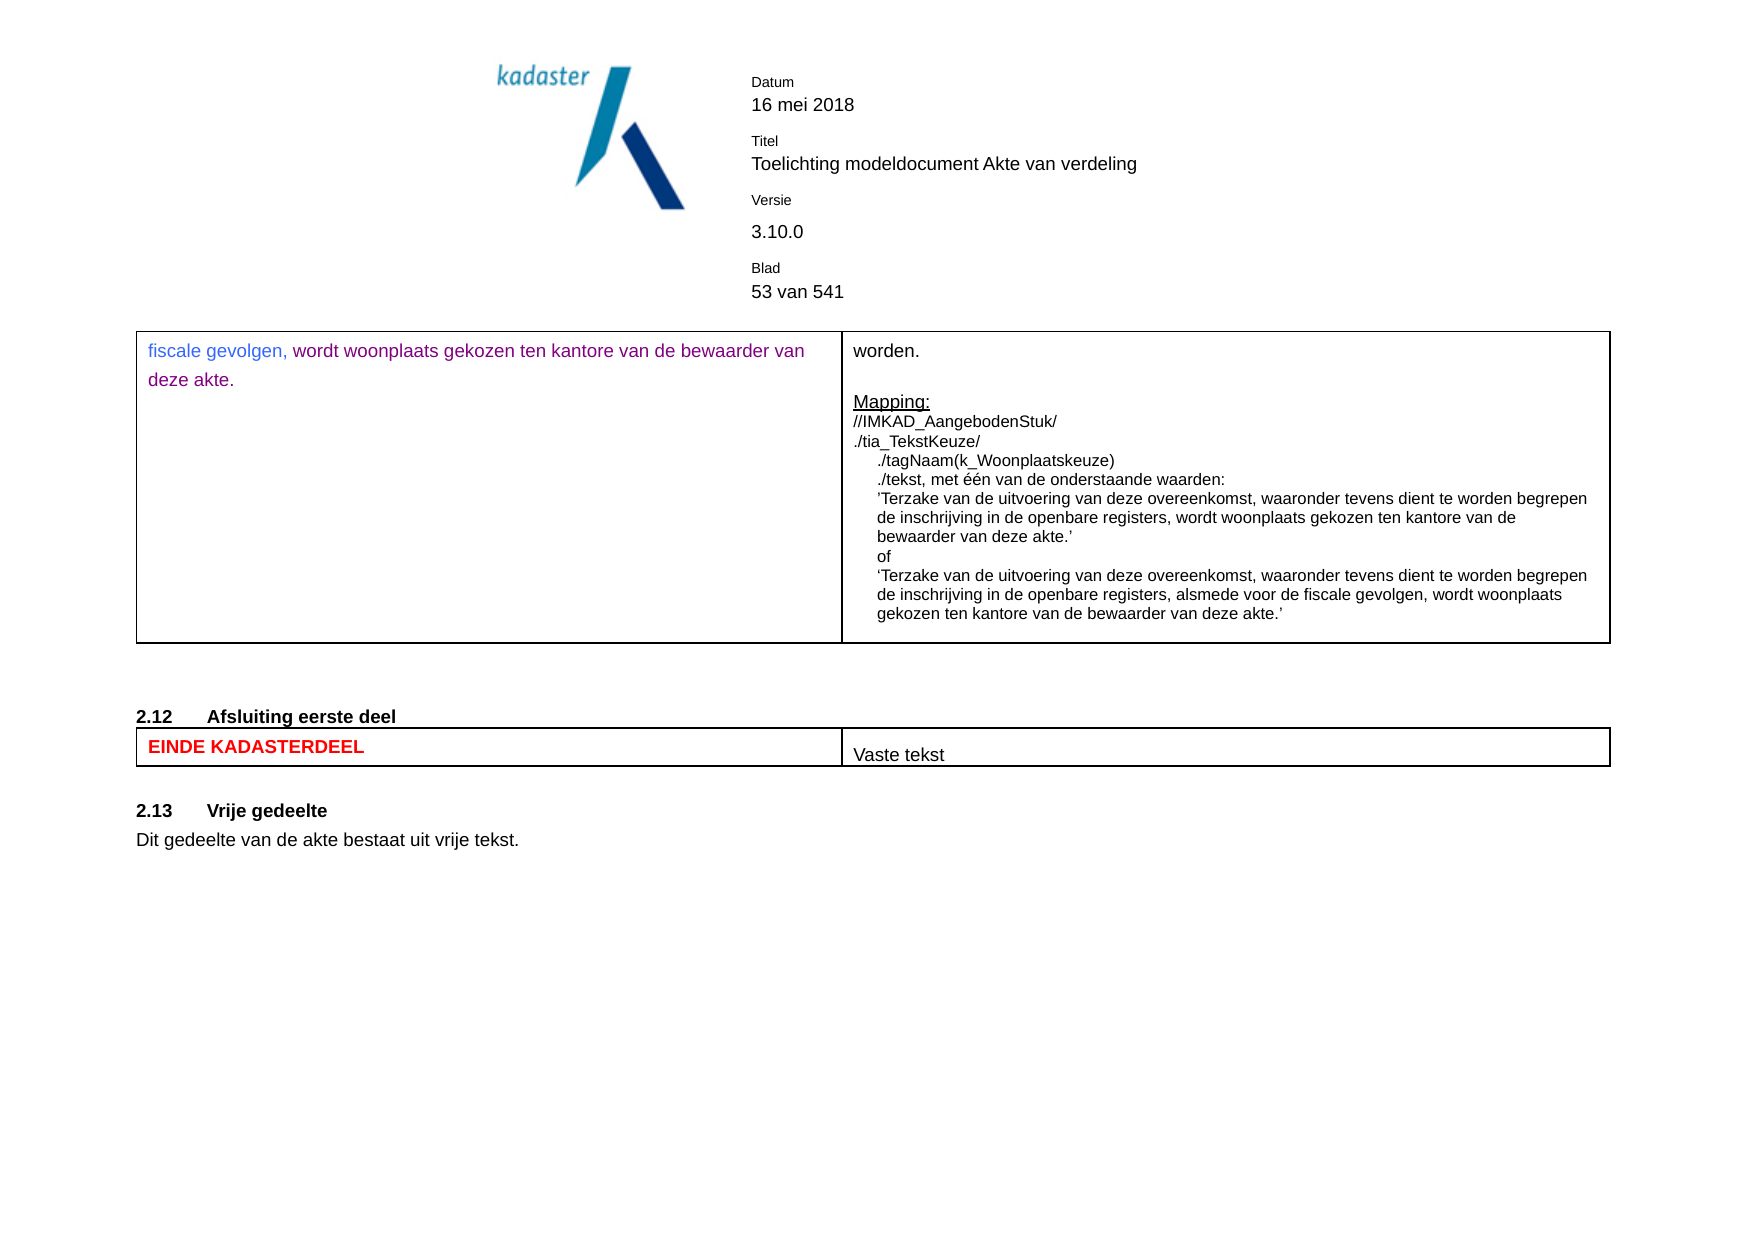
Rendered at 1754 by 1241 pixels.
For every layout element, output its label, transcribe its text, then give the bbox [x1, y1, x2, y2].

picture [480, 42, 699, 226]
subtitle Vrije gedeelte [136, 792, 1444, 821]
subtitle Afsluiting eerste deel [136, 698, 1444, 727]
table_header Vaste tekst [843, 729, 1609, 765]
text Dit gedeelte van de akte bestaat uit vrije tekst. [136, 821, 1444, 850]
table_header Einde Kadasterdeel [137, 729, 841, 765]
